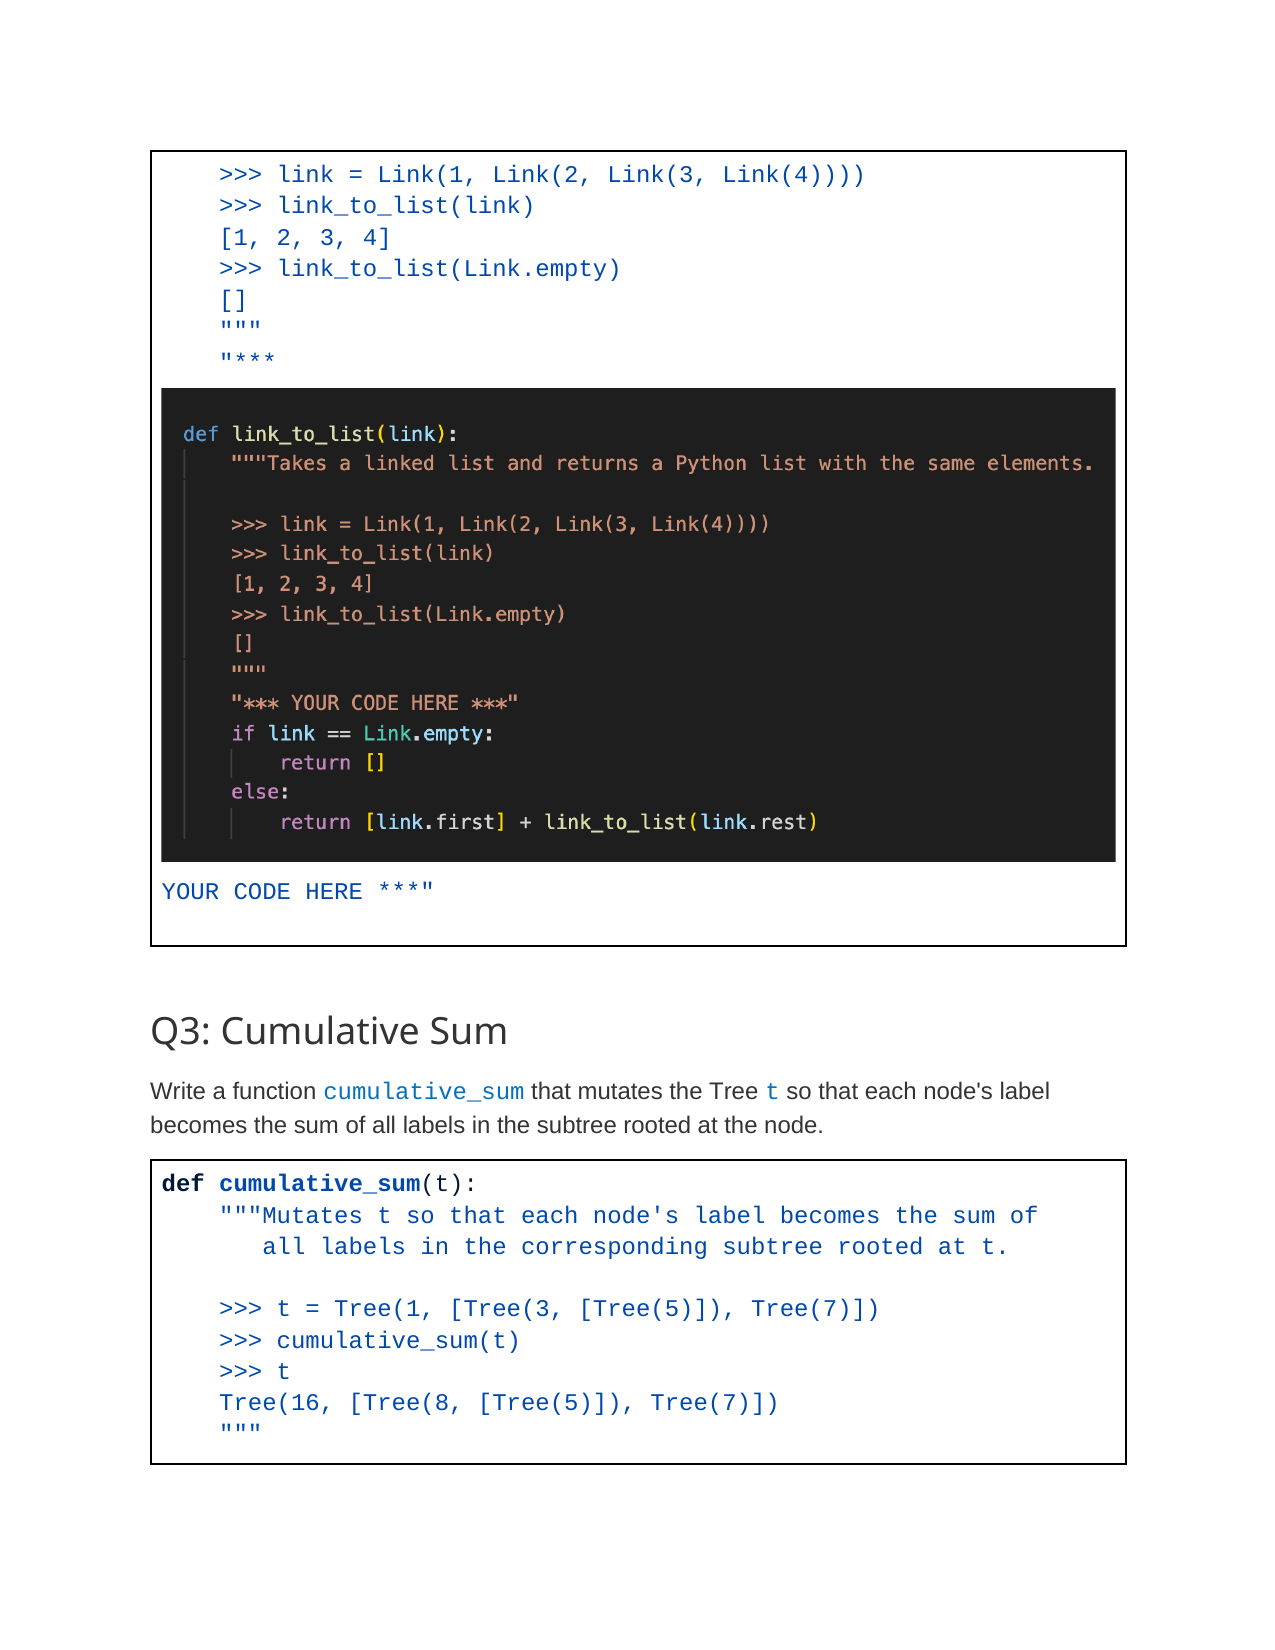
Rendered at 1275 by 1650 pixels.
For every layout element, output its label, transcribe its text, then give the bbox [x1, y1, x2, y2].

picture [161, 388, 1116, 862]
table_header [152, 152, 1125, 945]
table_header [152, 1161, 1125, 1463]
subtitle Q3: Cumulative Sum [150, 1004, 1125, 1055]
text Write a function cumulative_sum that mutates the Tree t so that each node's label becomes the sum of all labels in the subtree rooted at the node. [150, 1077, 1125, 1138]
